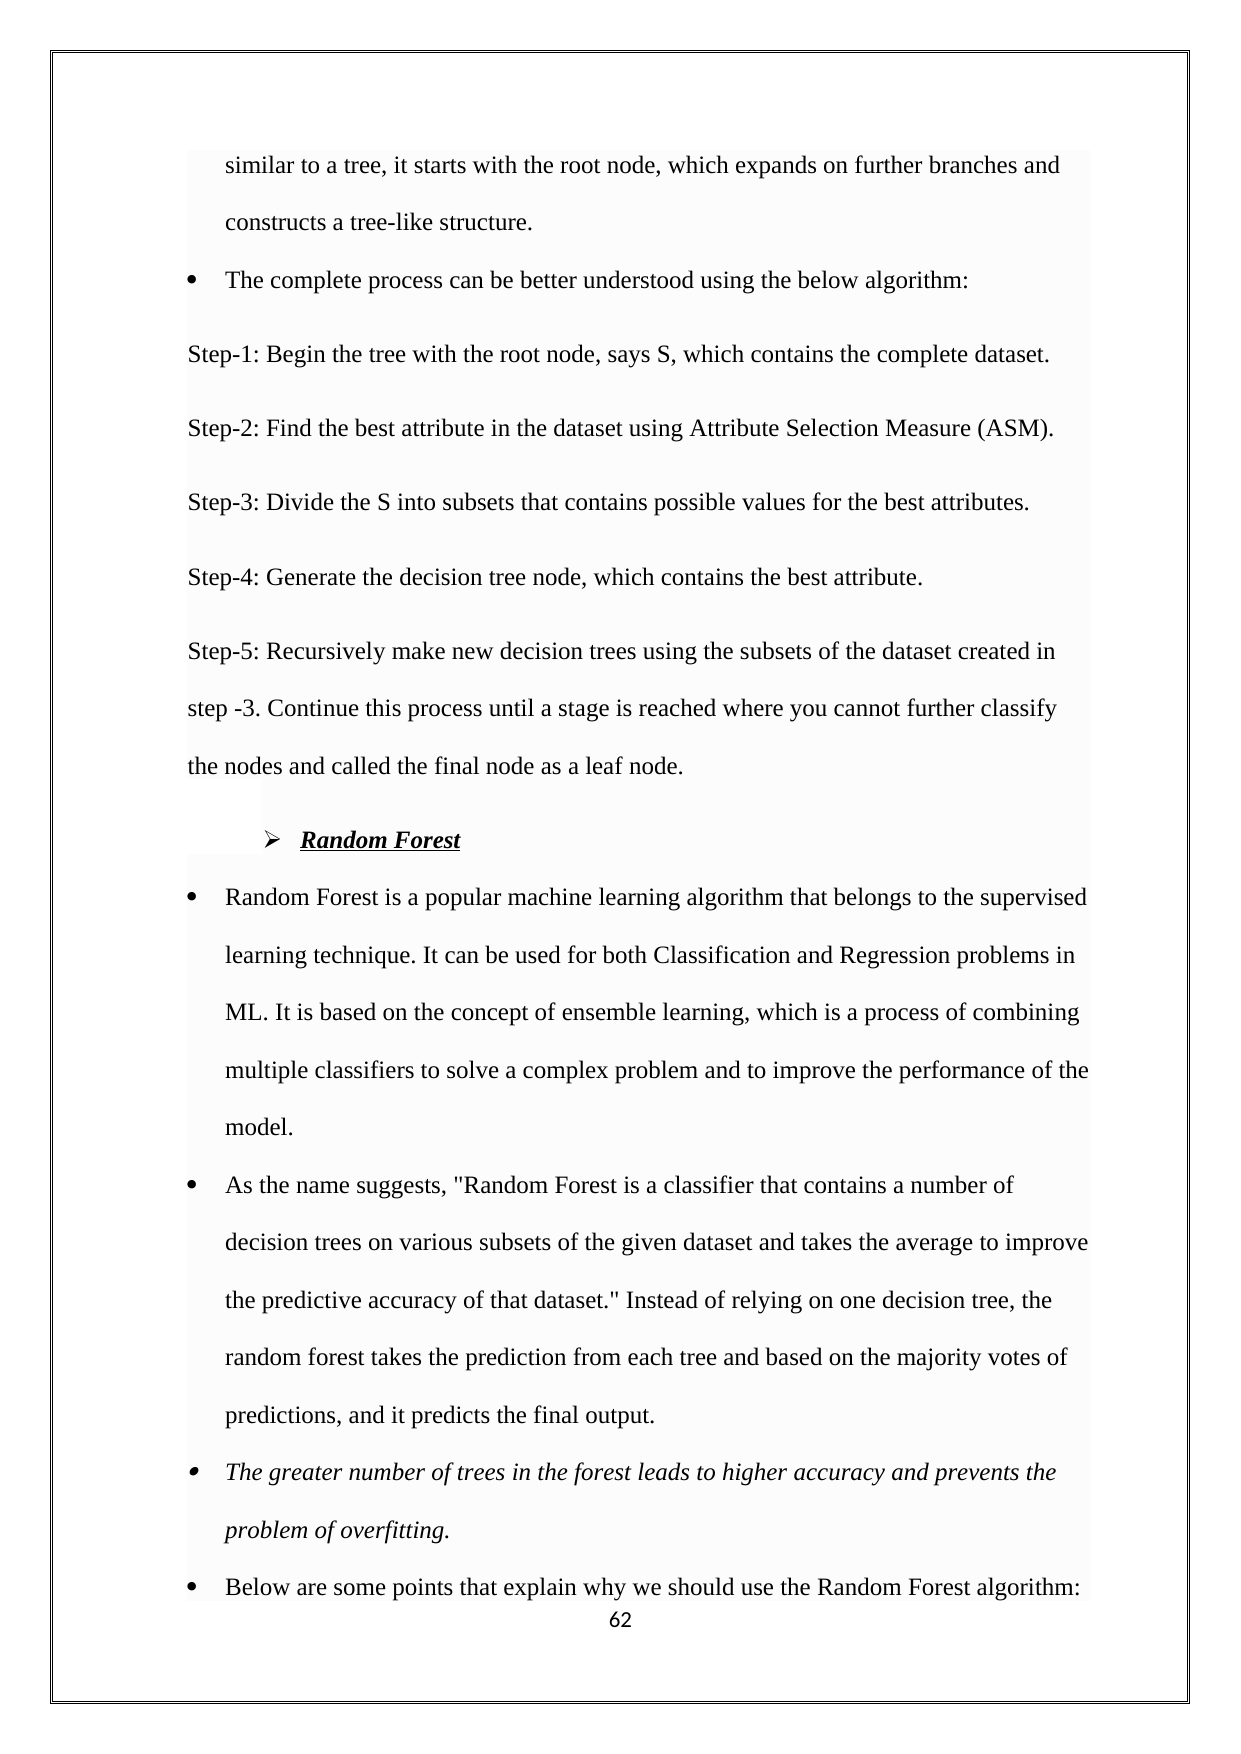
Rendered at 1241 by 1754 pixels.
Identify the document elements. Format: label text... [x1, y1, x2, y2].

list The complete process can be better understood using the below algorithm: [187, 265, 1090, 294]
text Step-1: Begin the tree with the root node, says S, which contains the complete dataset. [187, 339, 1090, 368]
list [187, 150, 1090, 236]
list Random Forest is a popular machine learning algorithm that belongs to the supervised learning technique. It can be used for both Classification and Regression problems in ML. It is based on the concept of ensemble learning, which is a process of combining multiple classifiers to solve a complex problem and to improve the performance of the model. [187, 882, 1090, 1141]
text Step-3: Divide the S into subsets that contains possible values for the best attributes. [187, 487, 1090, 516]
text Step-2: Find the best attribute in the dataset using Attribute Selection Measure (ASM). [187, 413, 1090, 442]
list As the name suggests, "Random Forest is a classifier that contains a number of decision trees on various subsets of the given dataset and takes the average to improve the predictive accuracy of that dataset." Instead of relying on one decision tree, the random forest takes the prediction from each tree and based on the majority votes of predictions, and it predicts the final output. [187, 1170, 1090, 1429]
text Step-5: Recursively make new decision trees using the subsets of the dataset created in step -3. Continue this process until a stage is reached where you cannot further classify the nodes and called the final node as a leaf node. [187, 636, 1090, 779]
list Below are some points that explain why we should use the Random Forest algorithm: [187, 1572, 1090, 1601]
list Random Forest [262, 825, 1090, 854]
list The greater number of trees in the forest leads to higher accuracy and prevents the problem of overfitting. [187, 1457, 1090, 1544]
text Step-4: Generate the decision tree node, which contains the best attribute. [187, 562, 1090, 590]
